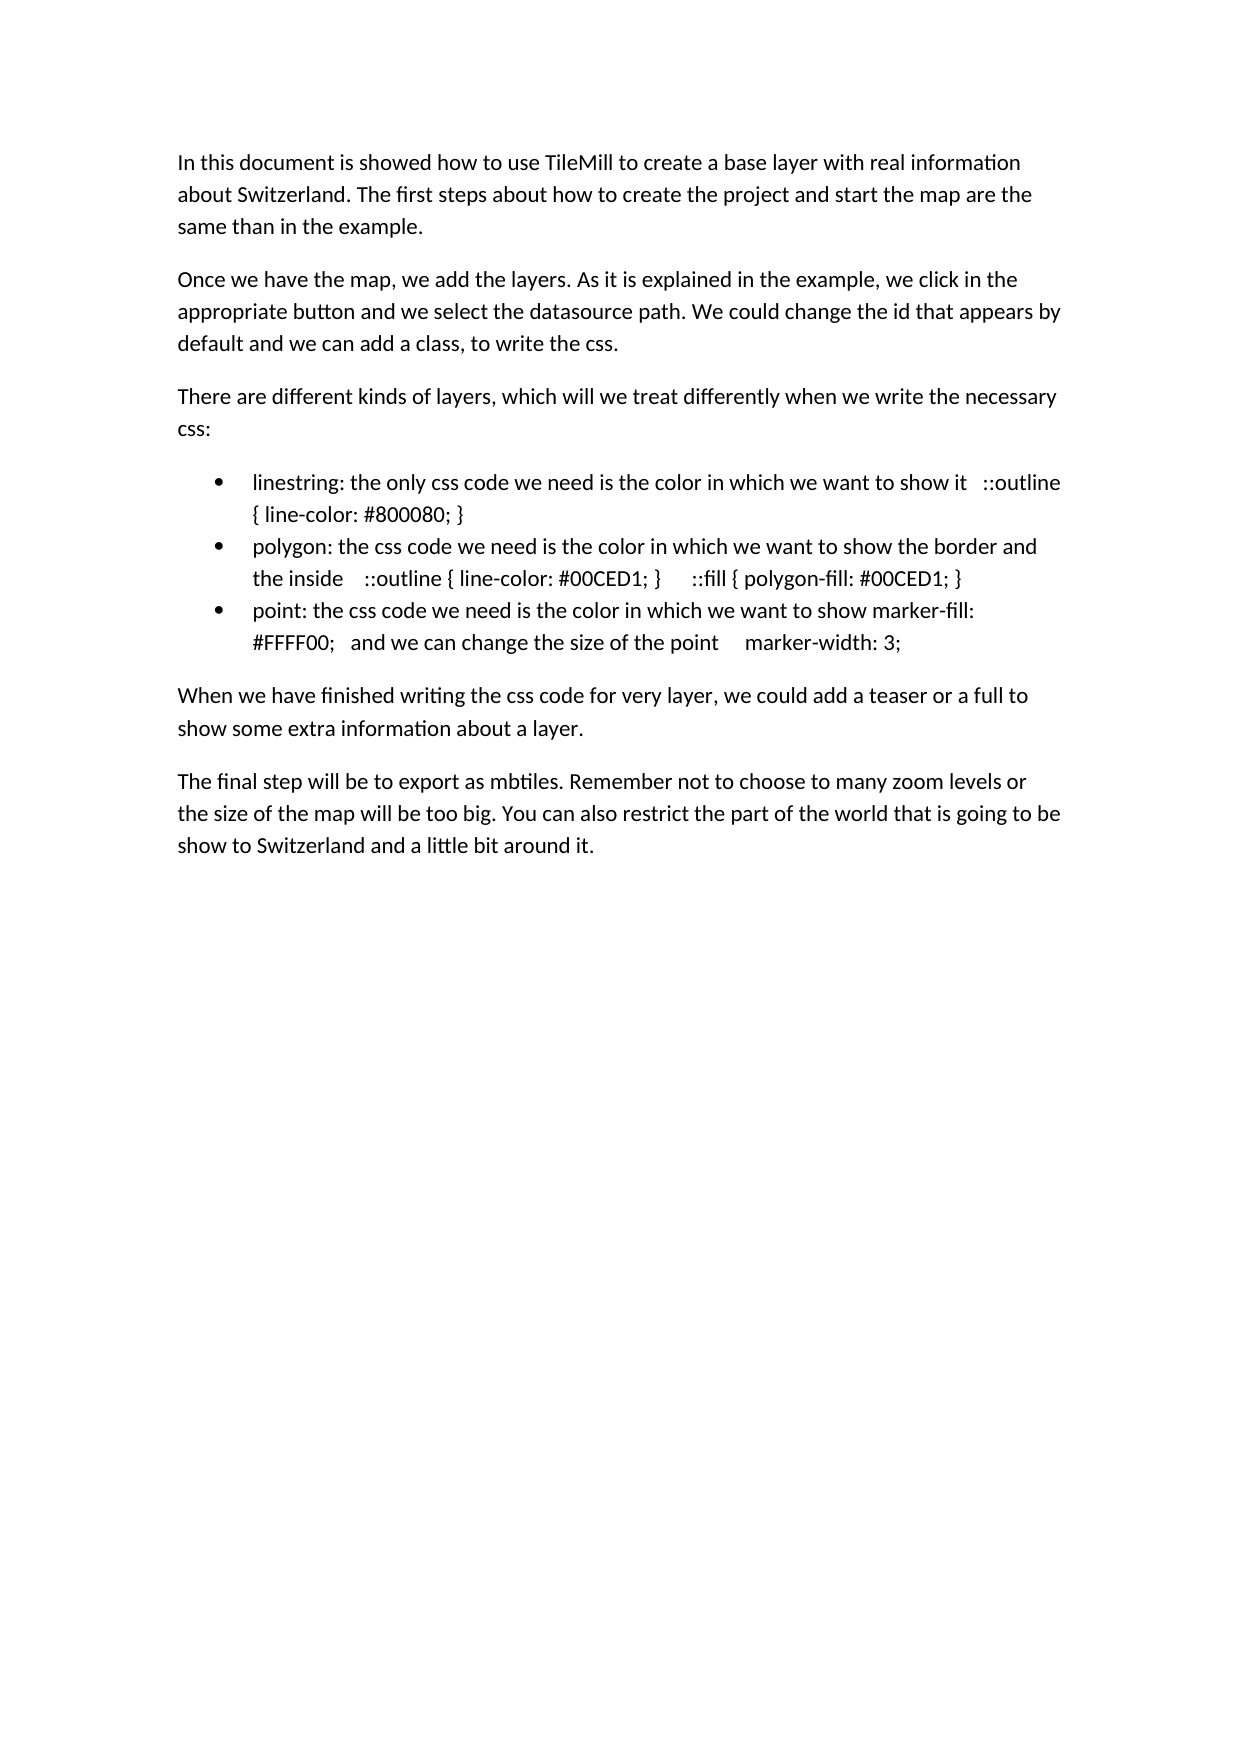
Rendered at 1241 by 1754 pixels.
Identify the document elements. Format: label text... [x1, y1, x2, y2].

list polygon: the css code we need is the color in which we want to show the border and the inside ::outline { line-color: #00CED1; } ::fill { polygon-fill: #00CED1; } [215, 532, 1063, 592]
text The final step will be to export as mbtiles. Remember not to choose to many zoom levels or the size of the map will be too big. You can also restrict the part of the world that is going to be show to Switzerland and a little bit around it. [177, 767, 1063, 859]
list linestring: the only css code we need is the color in which we want to show it ::outline { line-color: #800080; } [215, 468, 1063, 528]
list point: the css code we need is the color in which we want to show marker-fill: #FFFF00; and we can change the size of the point marker-width: 3; [215, 596, 1063, 657]
text Once we have the map, we add the layers. As it is explained in the example, we click in the appropriate button and we select the datasource path. We could change the id that appears by default and we can add a class, to write the css. [177, 265, 1063, 357]
text In this document is showed how to use TileMill to create a base layer with real information about Switzerland. The first steps about how to create the project and start the map are the same than in the example. [177, 148, 1063, 240]
text When we have finished writing the css code for very layer, we could add a teaser or a full to show some extra information about a layer. [177, 682, 1063, 742]
text There are different kinds of layers, which will we treat differently when we write the necessary css: [177, 382, 1063, 443]
